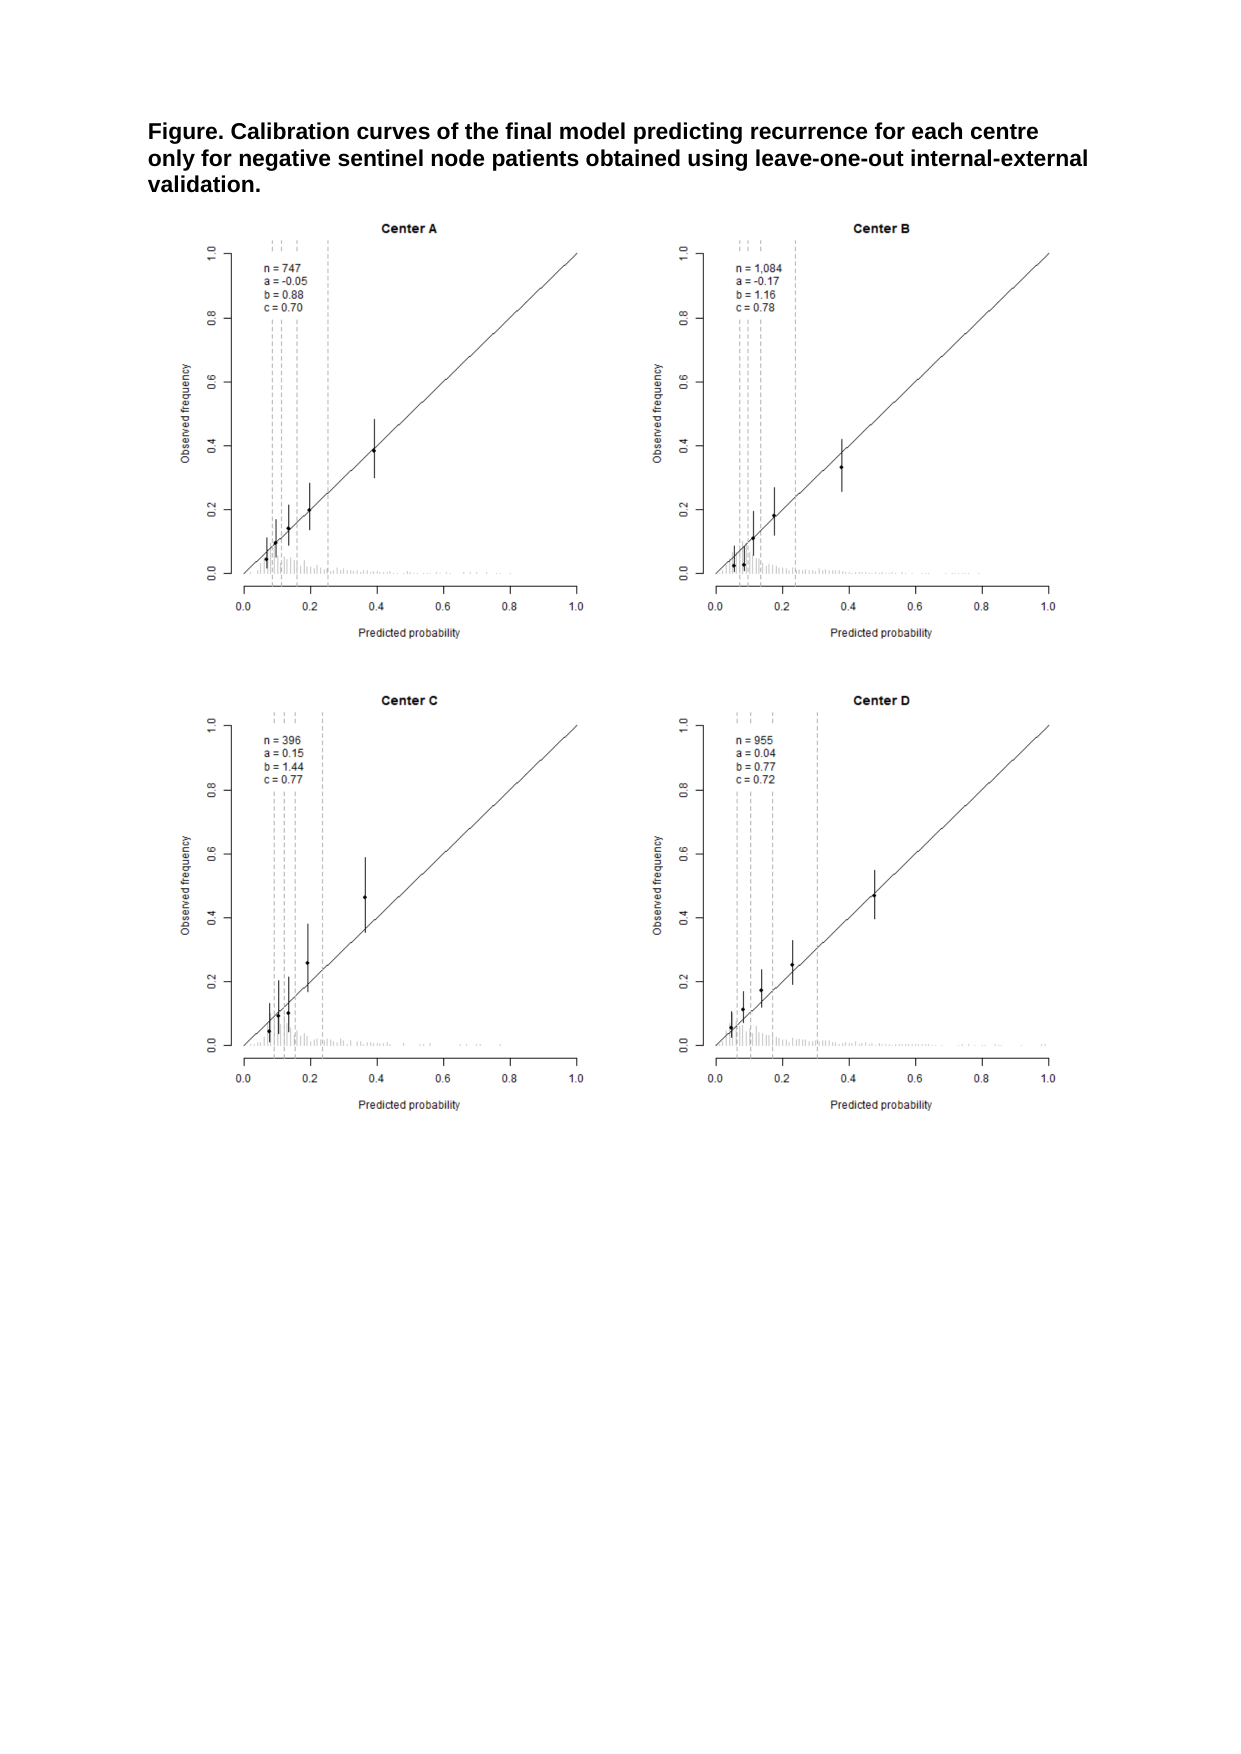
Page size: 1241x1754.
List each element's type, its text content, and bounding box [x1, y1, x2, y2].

text Figure. Calibration curves of the final model predicting recurrence for each centre only for negative sentinel node patients obtained using leave-one-out internal-external validation. [148, 118, 1092, 197]
picture [147, 197, 1092, 1141]
